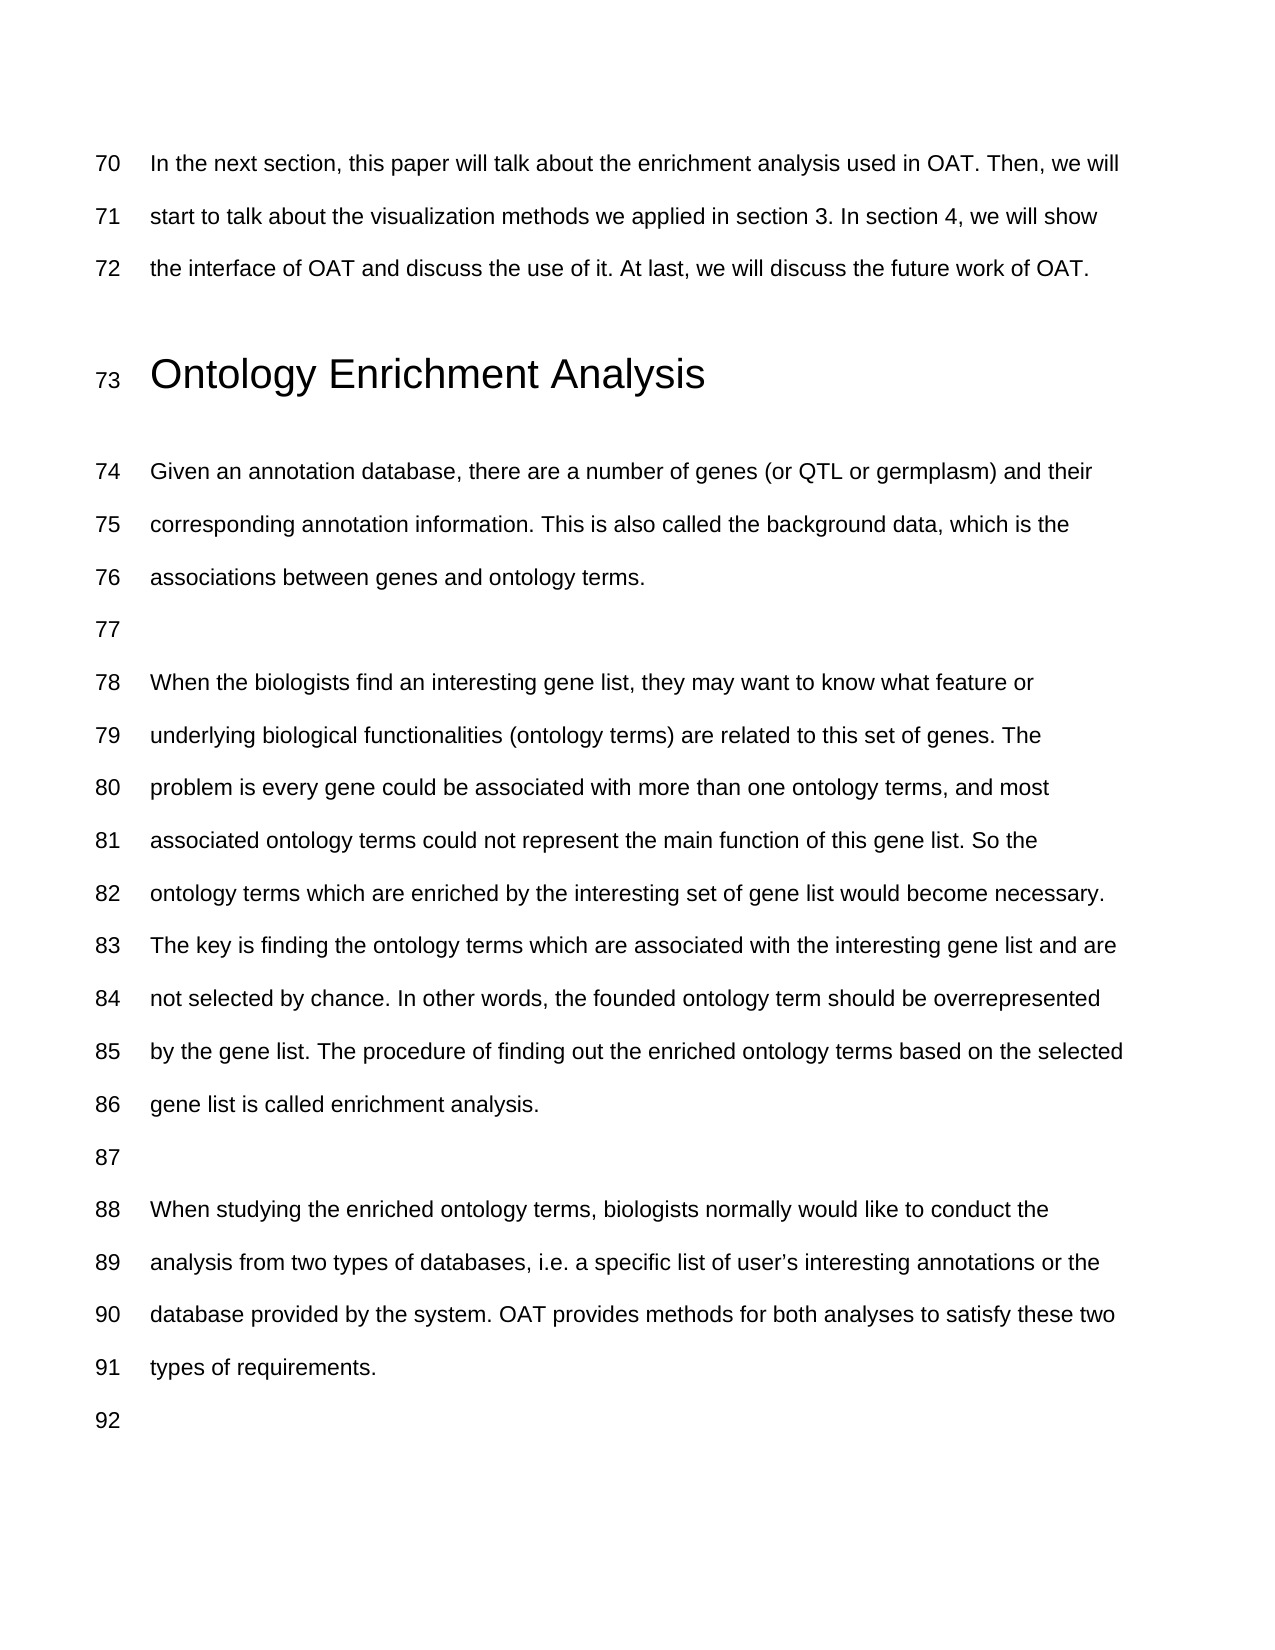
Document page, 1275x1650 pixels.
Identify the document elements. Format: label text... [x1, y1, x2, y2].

text When studying the enriched ontology terms, biologists normally would like to conduct the analysis from two types of databases, i.e. a specific list of user’s interesting annotations or the database provided by the system. OAT provides methods for both analyses to satisfy these two types of requirements. [150, 1196, 1125, 1381]
text In the next section, this paper will talk about the enrichment analysis used in OAT. Then, we will start to talk about the visualization methods we applied in section 3. In section 4, we will show the interface of OAT and discuss the use of it. At last, we will discuss the future work of OAT. [150, 150, 1125, 282]
text Given an annotation database, there are a number of genes (or QTL or germplasm) and their corresponding annotation information. This is also called the background data, which is the associations between genes and ontology terms. [150, 458, 1125, 590]
subtitle Ontology Enrichment Analysis [150, 350, 1125, 398]
text ontology terms which are enriched by the interesting set of gene list would become necessary. The key is finding the ontology terms which are associated with the interesting gene list and are not selected by chance. In other words, the founded ontology term should be overrepresented by the gene list. The procedure of finding out the enriched ontology terms based on the selected gene list is called enrichment analysis. [150, 880, 1125, 1117]
text When the biologists find an interesting gene list, they may want to know what feature or underlying biological functionalities (ontology terms) are related to this set of genes. The problem is every gene could be associated with more than one ontology terms, and most associated ontology terms could not represent the main function of this gene list. So the [150, 669, 1125, 853]
